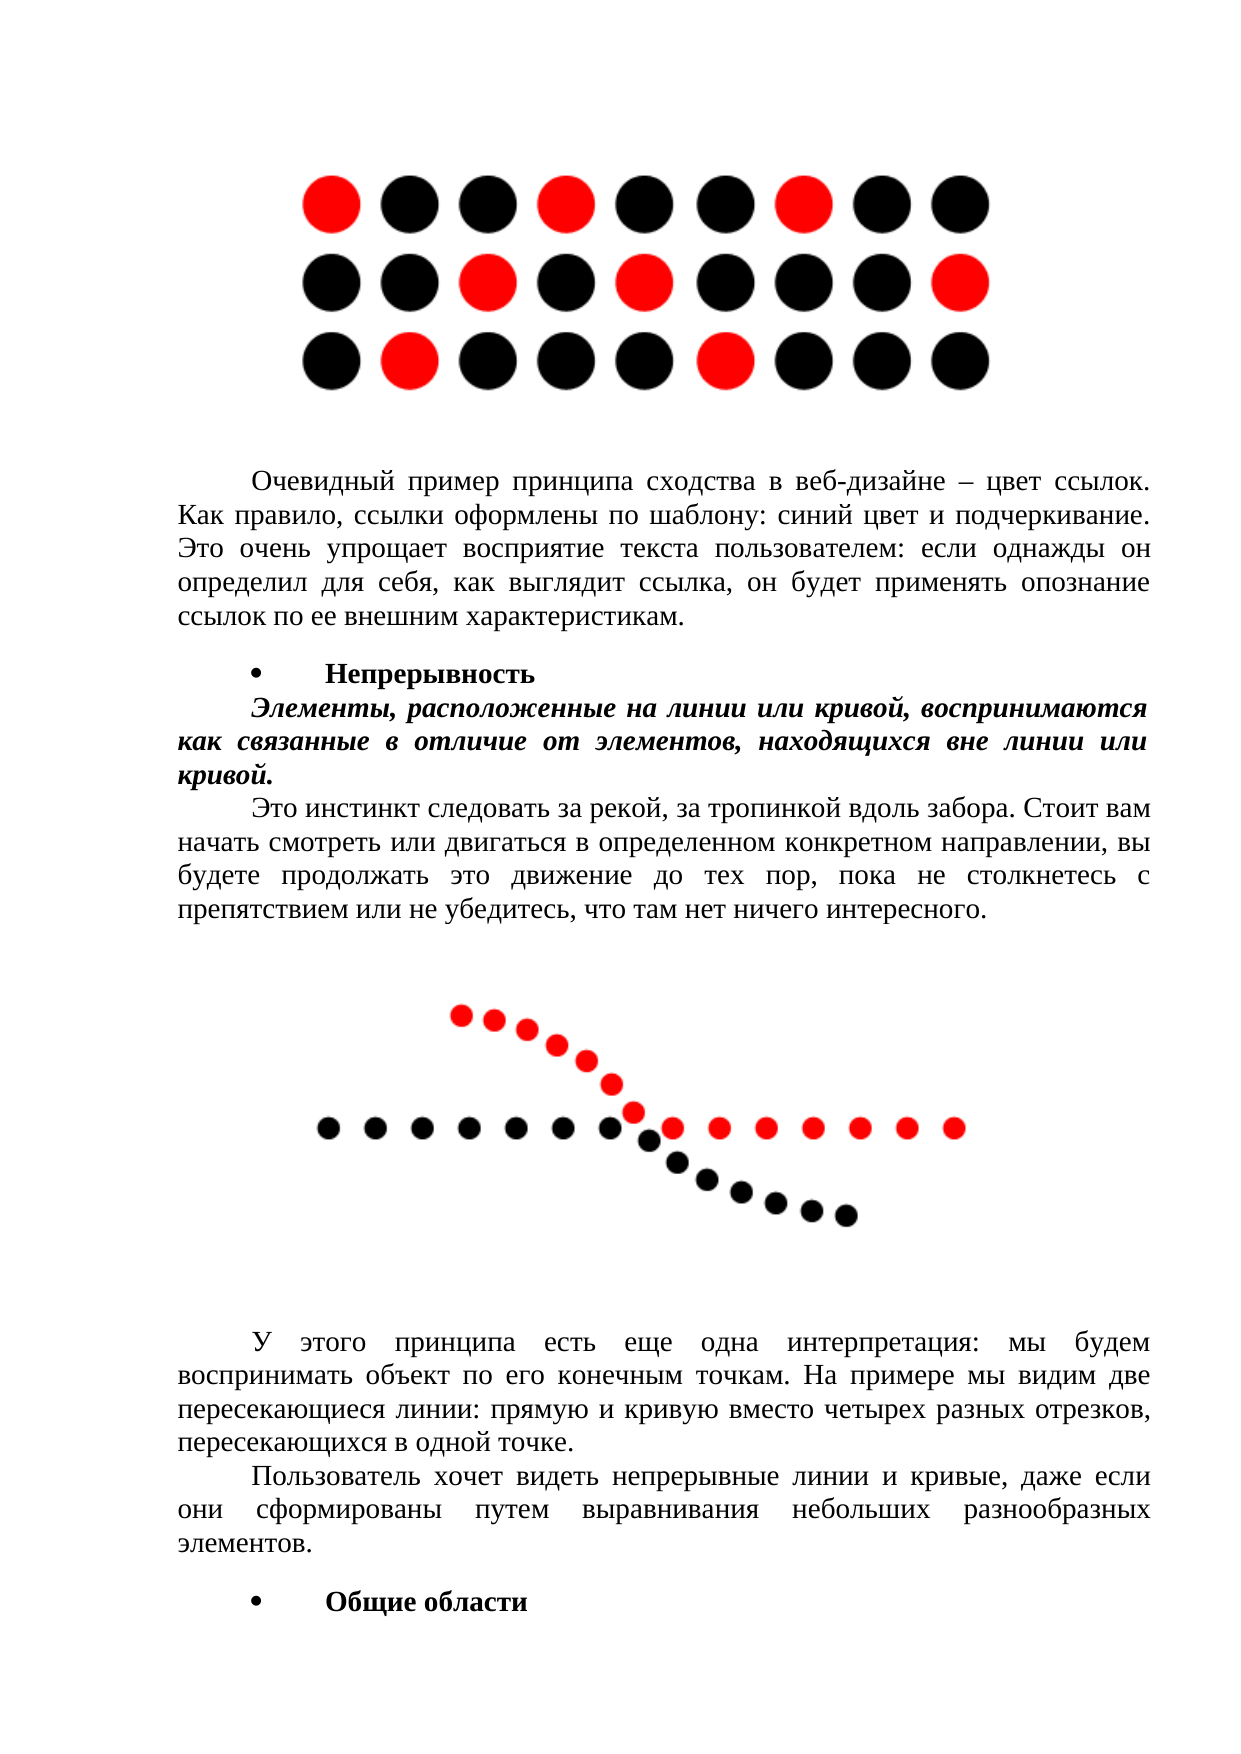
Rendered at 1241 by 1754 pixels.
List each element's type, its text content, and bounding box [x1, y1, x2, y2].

picture [251, 118, 1033, 464]
subtitle Непрерывность [177, 656, 1152, 690]
text Пользователь хочет видеть непрерывные линии и кривые, даже если они сформированы путем выравнивания небольших разнообразных элементов. [177, 1458, 1152, 1559]
text Очевидный пример принципа сходства в веб-дизайне – цвет ссылок. Как правило, ссылки оформлены по шаблону: синий цвет и подчеркивание. Это очень упрощает восприятие текста пользователем: если однажды он определил для себя, как выглядит ссылка, он будет применять опознание ссылок по ее внешним характеристикам. [177, 463, 1152, 631]
text Элементы, расположенные на линии или кривой, воспринимаются как связанные в отличие от элементов, находящихся вне линии или кривой. [177, 690, 1152, 790]
picture [251, 924, 1033, 1324]
subtitle Общие области [177, 1584, 1152, 1617]
text Это инстинкт следовать за рекой, за тропинкой вдоль забора. Стоит вам начать смотреть или двигаться в определенном конкретном направлении, вы будете продолжать это движение до тех пор, пока не столкнетесь с препятствием или не убедитесь, что там нет ничего интересного. [177, 790, 1152, 924]
text У этого принципа есть еще одна интерпретация: мы будем воспринимать объект по его конечным точкам. На примере мы видим две пересекающиеся линии: прямую и кривую вместо четырех разных отрезков, пересекающихся в одной точке. [177, 1324, 1152, 1458]
